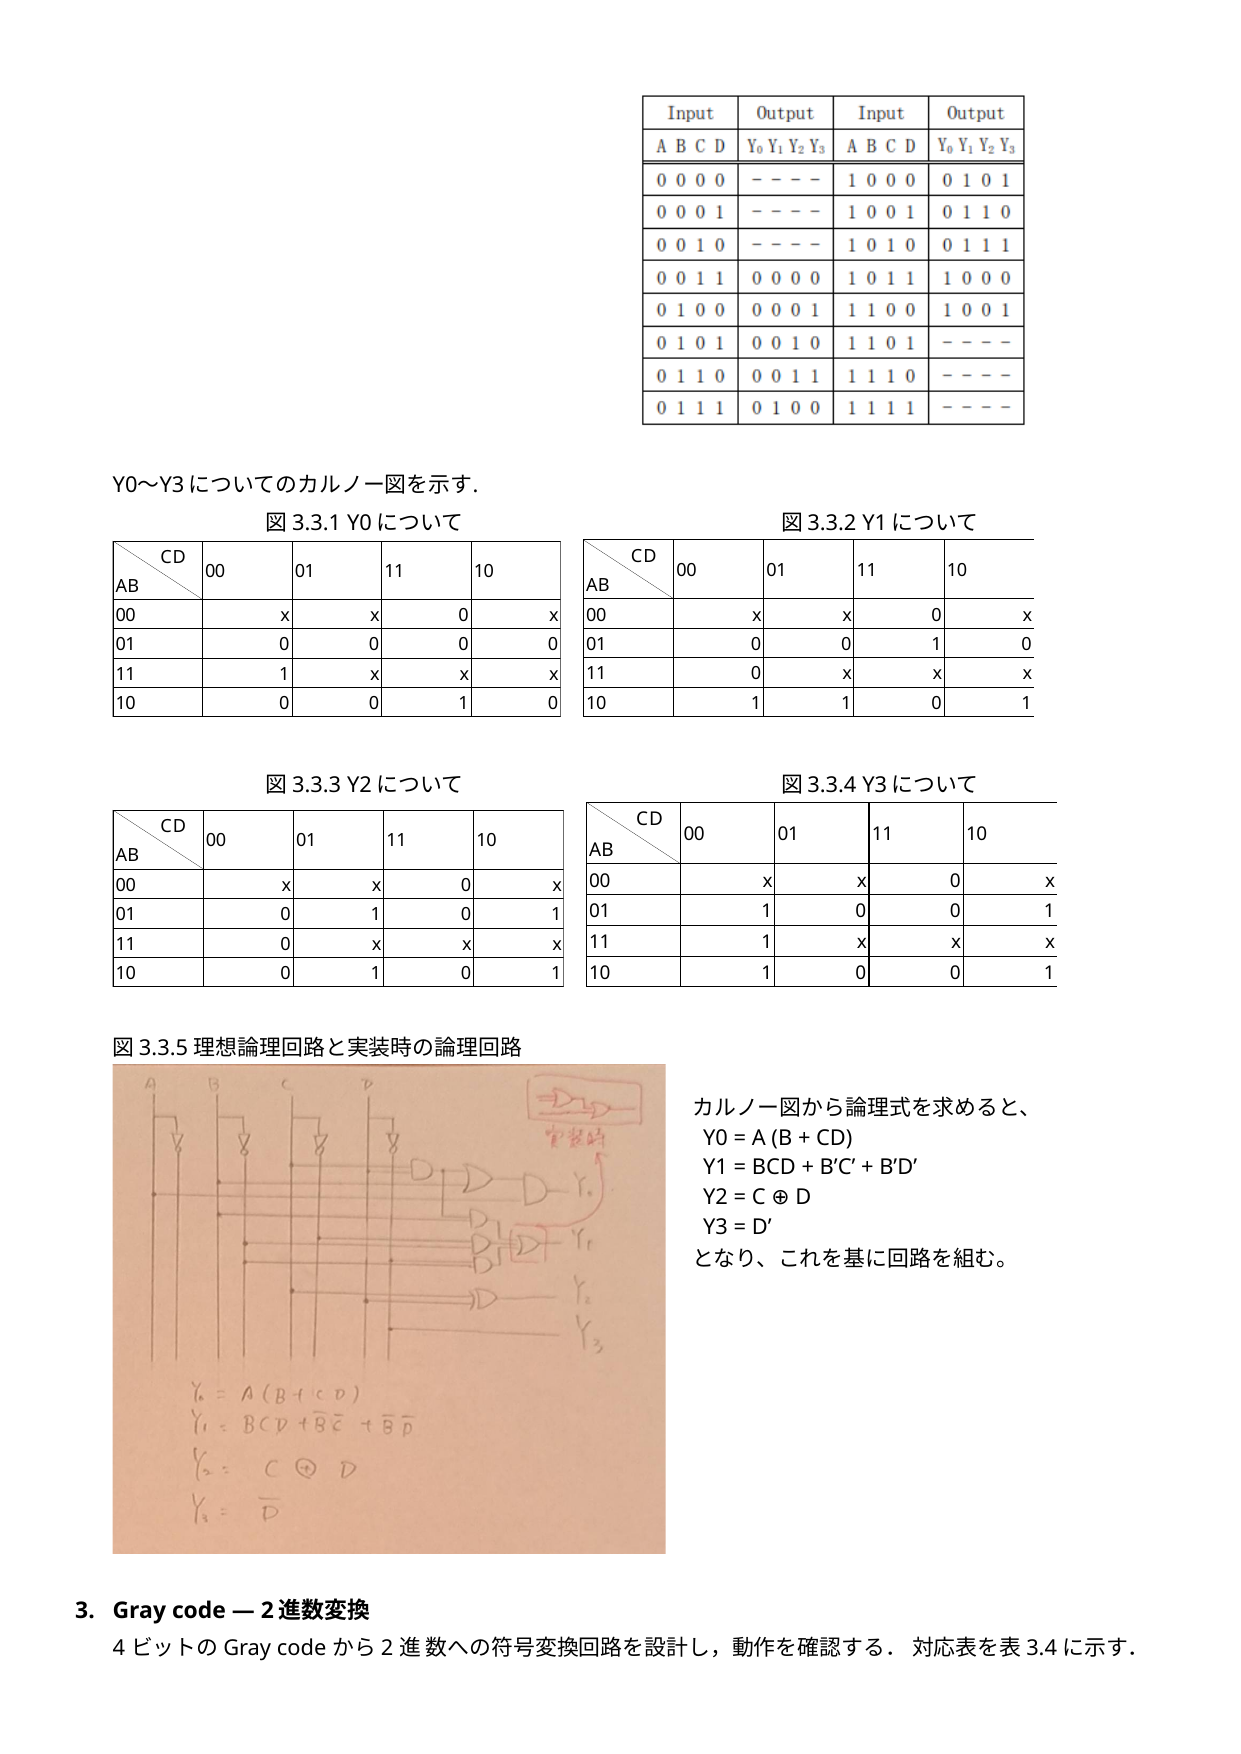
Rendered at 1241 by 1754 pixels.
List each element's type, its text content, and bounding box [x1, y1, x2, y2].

text Y0～Y3についてのカルノー図を示す. [112, 464, 1165, 502]
picture [637, 89, 1034, 437]
text 図3.3.3 Y2について 図3.3.4 Y3について [112, 764, 1165, 802]
text 4 ビットの Gray code から 2 進 数への符号変換回路を設計し，動作を確認する． 対応表を表 3.4 に示す． [75, 1627, 1165, 1664]
text 図3.3.1 Y0について 図3.3.2 Y1について [112, 502, 1165, 539]
picture [112, 1064, 666, 1554]
text 図3.3.5 理想論理回路と実装時の論理回路 [112, 1027, 1165, 1064]
text Gray code ― 2進数変換 [75, 1589, 1165, 1627]
